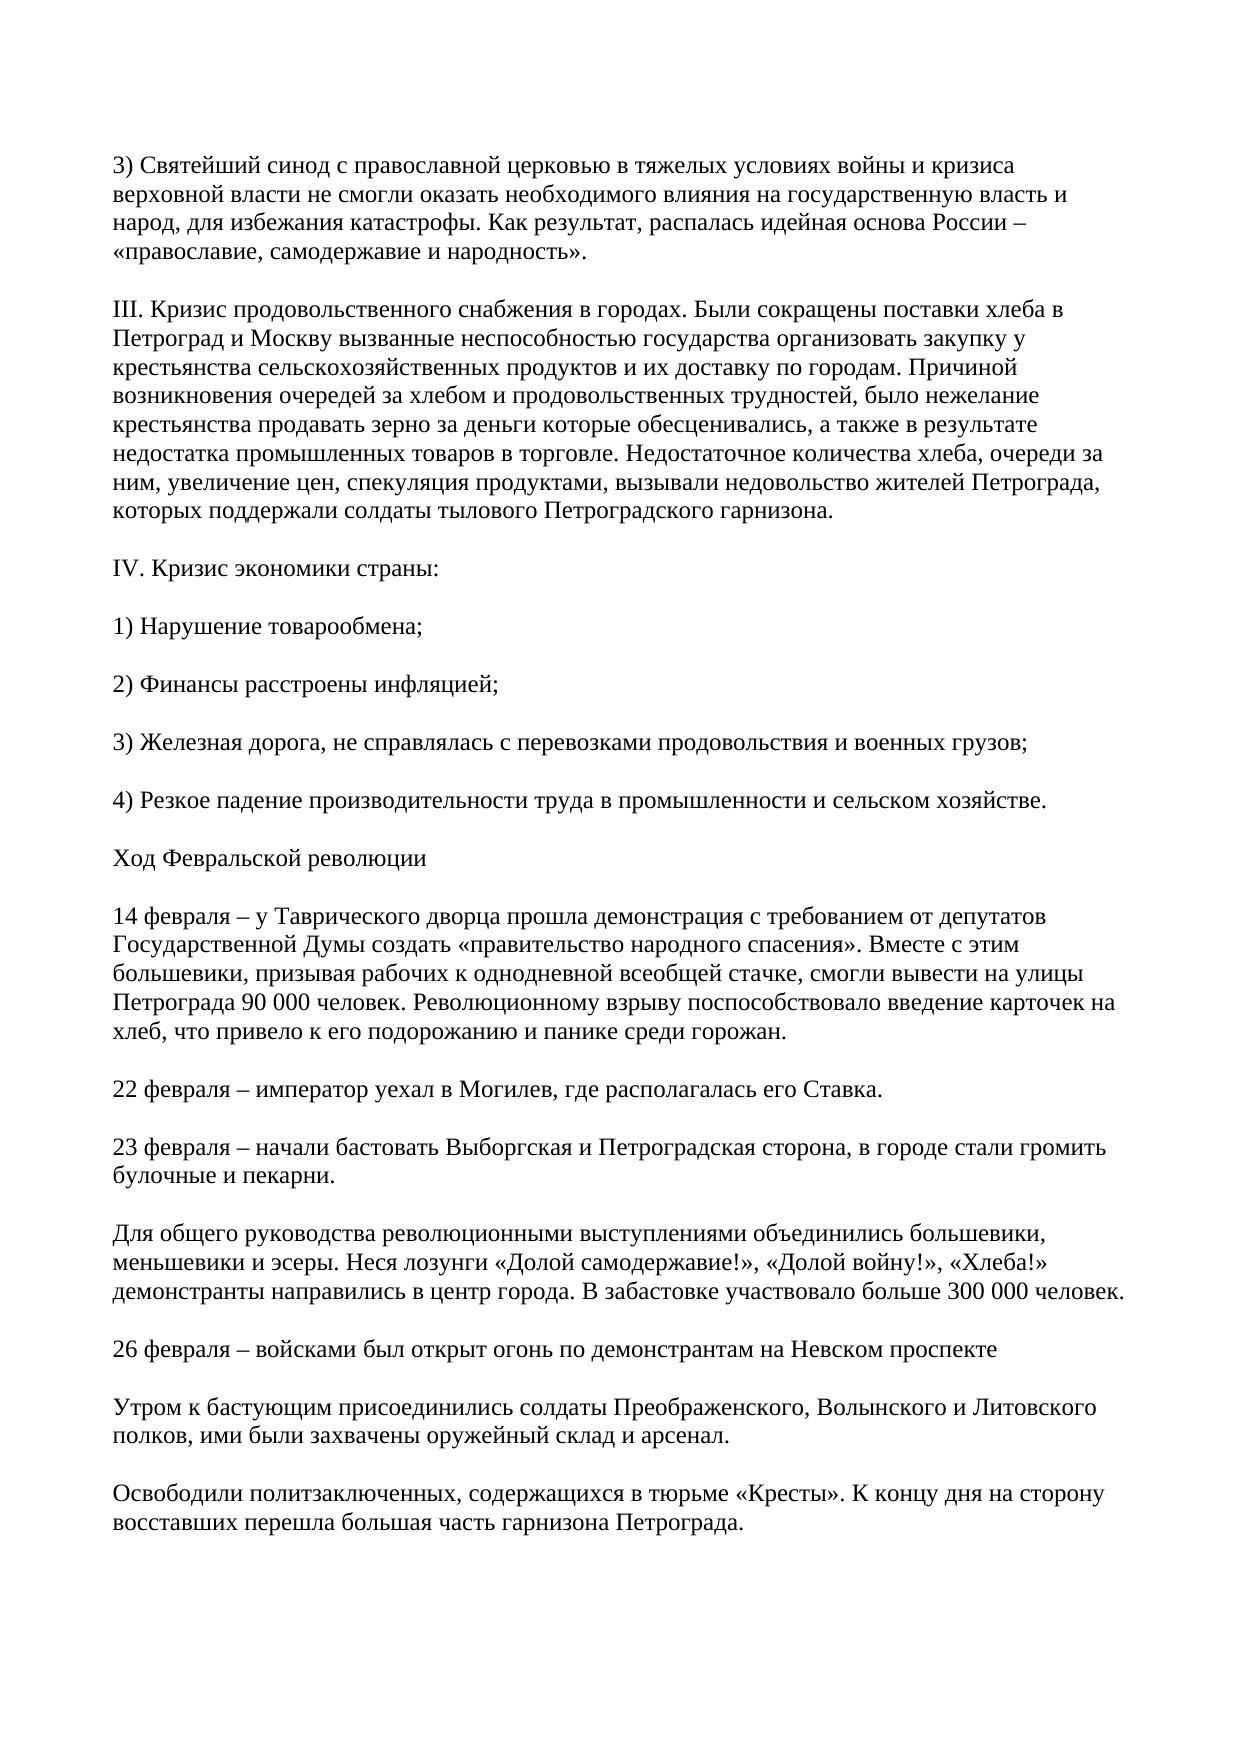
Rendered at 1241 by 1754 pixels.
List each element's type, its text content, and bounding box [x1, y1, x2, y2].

text Ход Февральской революции [112, 843, 1128, 872]
text 14 февраля – у Таврического дворца прошла демонстрация с требованием от депутатов Государственной Думы создать «правительство народного спасения». Вместе с этим большевики, призывая рабочих к однодневной всеобщей стачке, смогли вывести на улицы Петрограда 90 000 человек. Революционному взрыву поспособствовало введение карточек на хлеб, что привело к его подорожанию и панике среди горожан. [112, 901, 1128, 1044]
text III. Кризис продовольственного снабжения в городах. Были сокращены поставки хлеба в Петроград и Москву вызванные неспособностью государства организовать закупку у крестьянства сельскохозяйственных продуктов и их доставку по городам. Причиной возникновения очередей за хлебом и продовольственных трудностей, было нежелание крестьянства продавать зерно за деньги которые обесценивались, а также в результате недостатка промышленных товаров в торговле. Недостаточное количества хлеба, очереди за ним, увеличение цен, спекуляция продуктами, вызывали недовольство жителей Петрограда, которых поддержали солдаты тылового Петроградского гарнизона. [112, 294, 1128, 524]
text 1) Нарушение товарообмена; [112, 611, 1128, 640]
text Для общего руководства революционными выступлениями объединились большевики, меньшевики и эсеры. Неся лозунги «Долой самодержавие!», «Долой войну!», «Хлеба!» демонстранты направились в центр города. В забастовке участвовало больше 300 000 человек. [112, 1218, 1128, 1304]
text 22 февраля – император уехал в Могилев, где располагалась его Ставка. [112, 1074, 1128, 1102]
text 4) Резкое падение производительности труда в промышленности и сельском хозяйстве. [112, 785, 1128, 814]
text 2) Финансы расстроены инфляцией; [112, 669, 1128, 698]
text 26 февраля – войсками был открыт огонь по демонстрантам на Невском проспекте [112, 1334, 1128, 1362]
text Утром к бастующим присоединились солдаты Преображенского, Волынского и Литовского полков, ими были захвачены оружейный склад и арсенал. [112, 1392, 1128, 1449]
text IV. Кризис экономики страны: [112, 553, 1128, 582]
text 3) Святейший синод с православной церковью в тяжелых условиях войны и кризиса верховной власти не смогли оказать необходимого влияния на государственную власть и народ, для избежания катастрофы. Как результат, распалась идейная основа России – «православие, самодержавие и народность». [112, 150, 1128, 265]
text 3) Железная дорога, не справлялась с перевозками продовольствия и военных грузов; [112, 727, 1128, 756]
text 23 февраля – начали бастовать Выборгская и Петроградская сторона, в городе стали громить булочные и пекарни. [112, 1132, 1128, 1189]
text Освободили политзаключенных, содержащихся в тюрьме «Кресты». К концу дня на сторону восставших перешла большая часть гарнизона Петрограда. [112, 1478, 1128, 1536]
